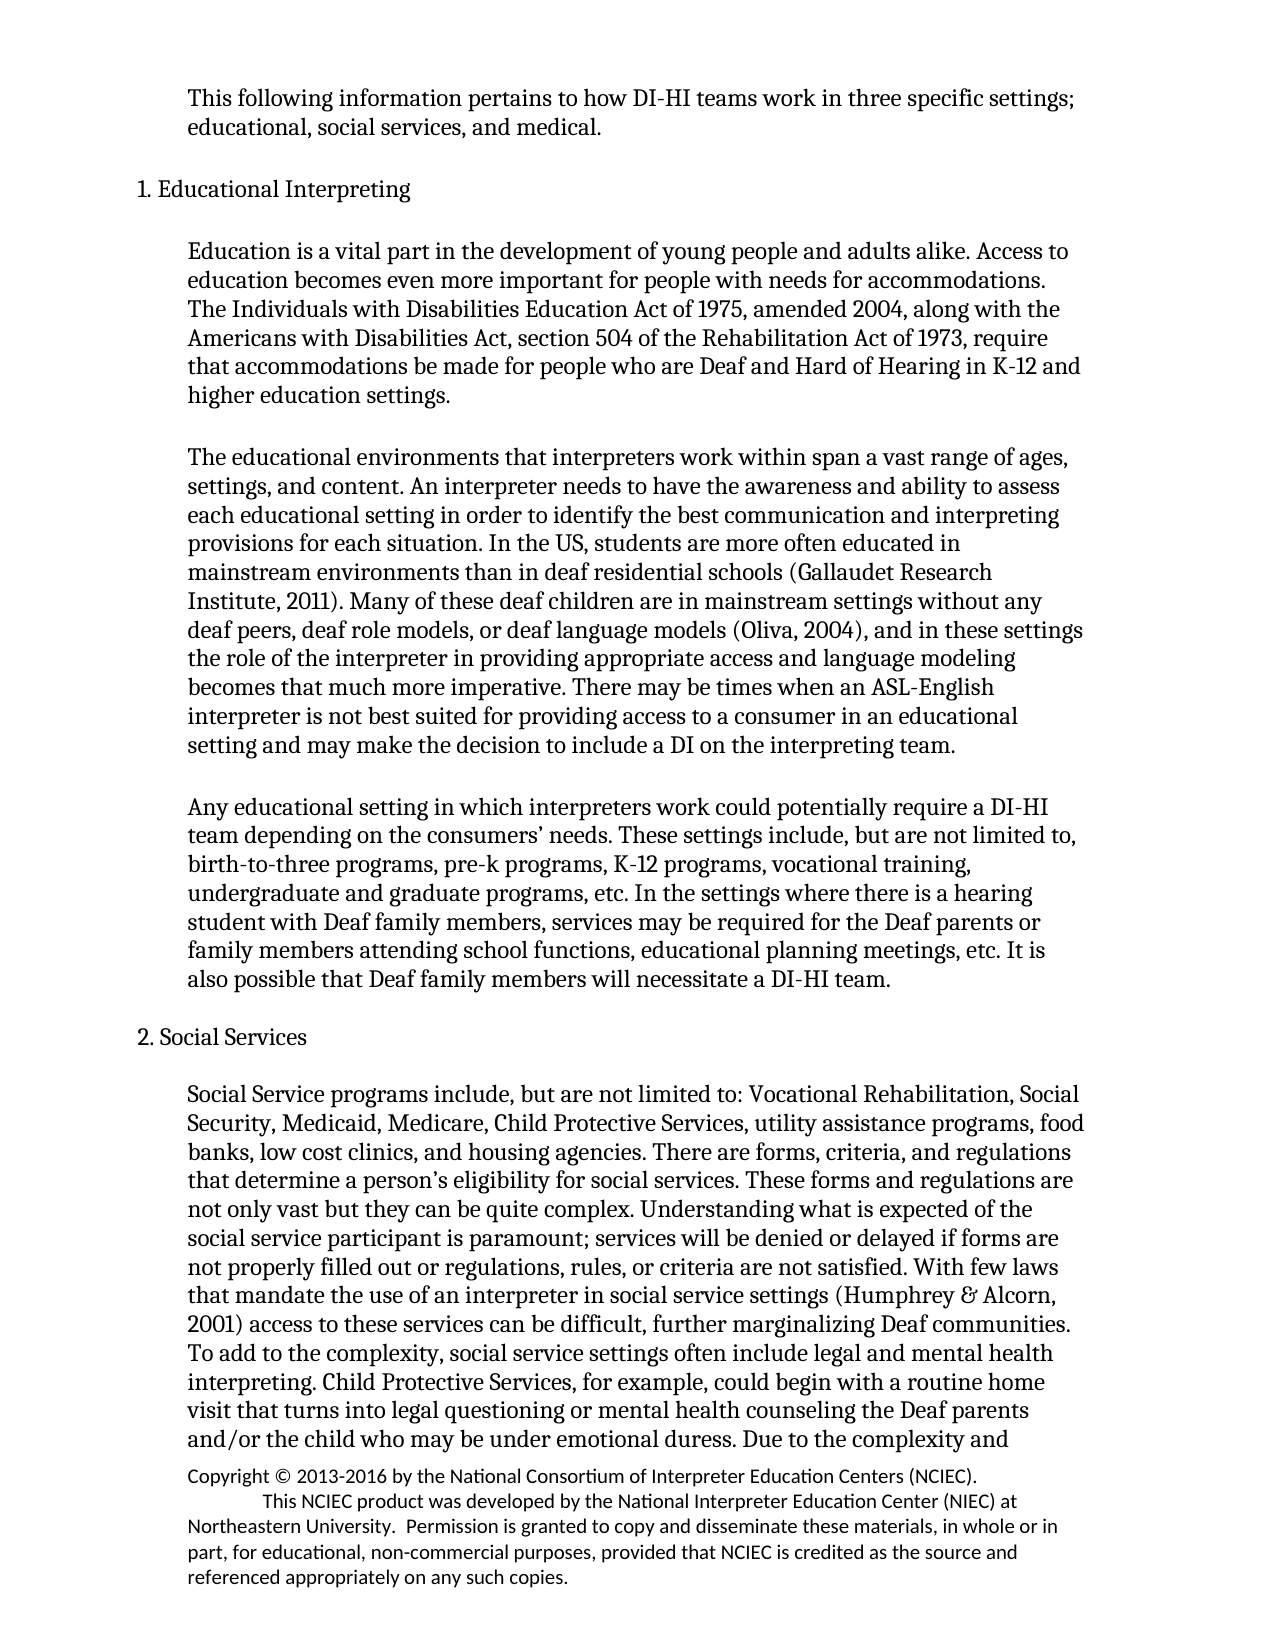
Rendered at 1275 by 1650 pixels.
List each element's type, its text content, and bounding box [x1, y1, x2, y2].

text Education is a vital part in the development of young people and adults alike. Access to education becomes even more important for people with needs for accommodations. The Individuals with Disabilities Education Act of 1975, amended 2004, along with the Americans with Disabilities Act, section 504 of the Rehabilitation Act of 1973, require that accommodations be made for people who are Deaf and Hard of Hearing in K-12 and higher education settings. [187, 237, 1087, 410]
text This following information pertains to how DI-HI teams work in three specific settings; educational, social services, and medical. [187, 84, 1087, 142]
text The educational environments that interpreters work within span a vast range of ages, settings, and content. An interpreter needs to have the awareness and ability to assess each educational setting in order to identify the best communication and interpreting provisions for each situation. In the US, students are more often educated in mainstream environments than in deaf residential schools (Gallaudet Research Institute, 2011). Many of these deaf children are in mainstream settings without any deaf peers, deaf role models, or deaf language models (Oliva, 2004), and in these settings the role of the interpreter in providing appropriate access and language modeling becomes that much more imperative. There may be times when an ASL-English interpreter is not best suited for providing access to a consumer in an educational setting and may make the decision to include a DI on the interpreting team. [187, 443, 1087, 759]
text Any educational setting in which interpreters work could potentially require a DI-HI team depending on the consumers’ needs. These settings include, but are not limited to, birth-to-three programs, pre-k programs, K-12 programs, vocational training, undergraduate and graduate programs, etc. In the settings where there is a hearing student with Deaf family members, services may be required for the Deaf parents or family members attending school functions, educational planning meetings, etc. It is also possible that Deaf family members will necessitate a DI-HI team. [187, 793, 1087, 994]
text 2. Social Services [137, 1023, 1087, 1051]
text 1. Educational Interpreting [137, 175, 1087, 204]
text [187, 1080, 1087, 1454]
